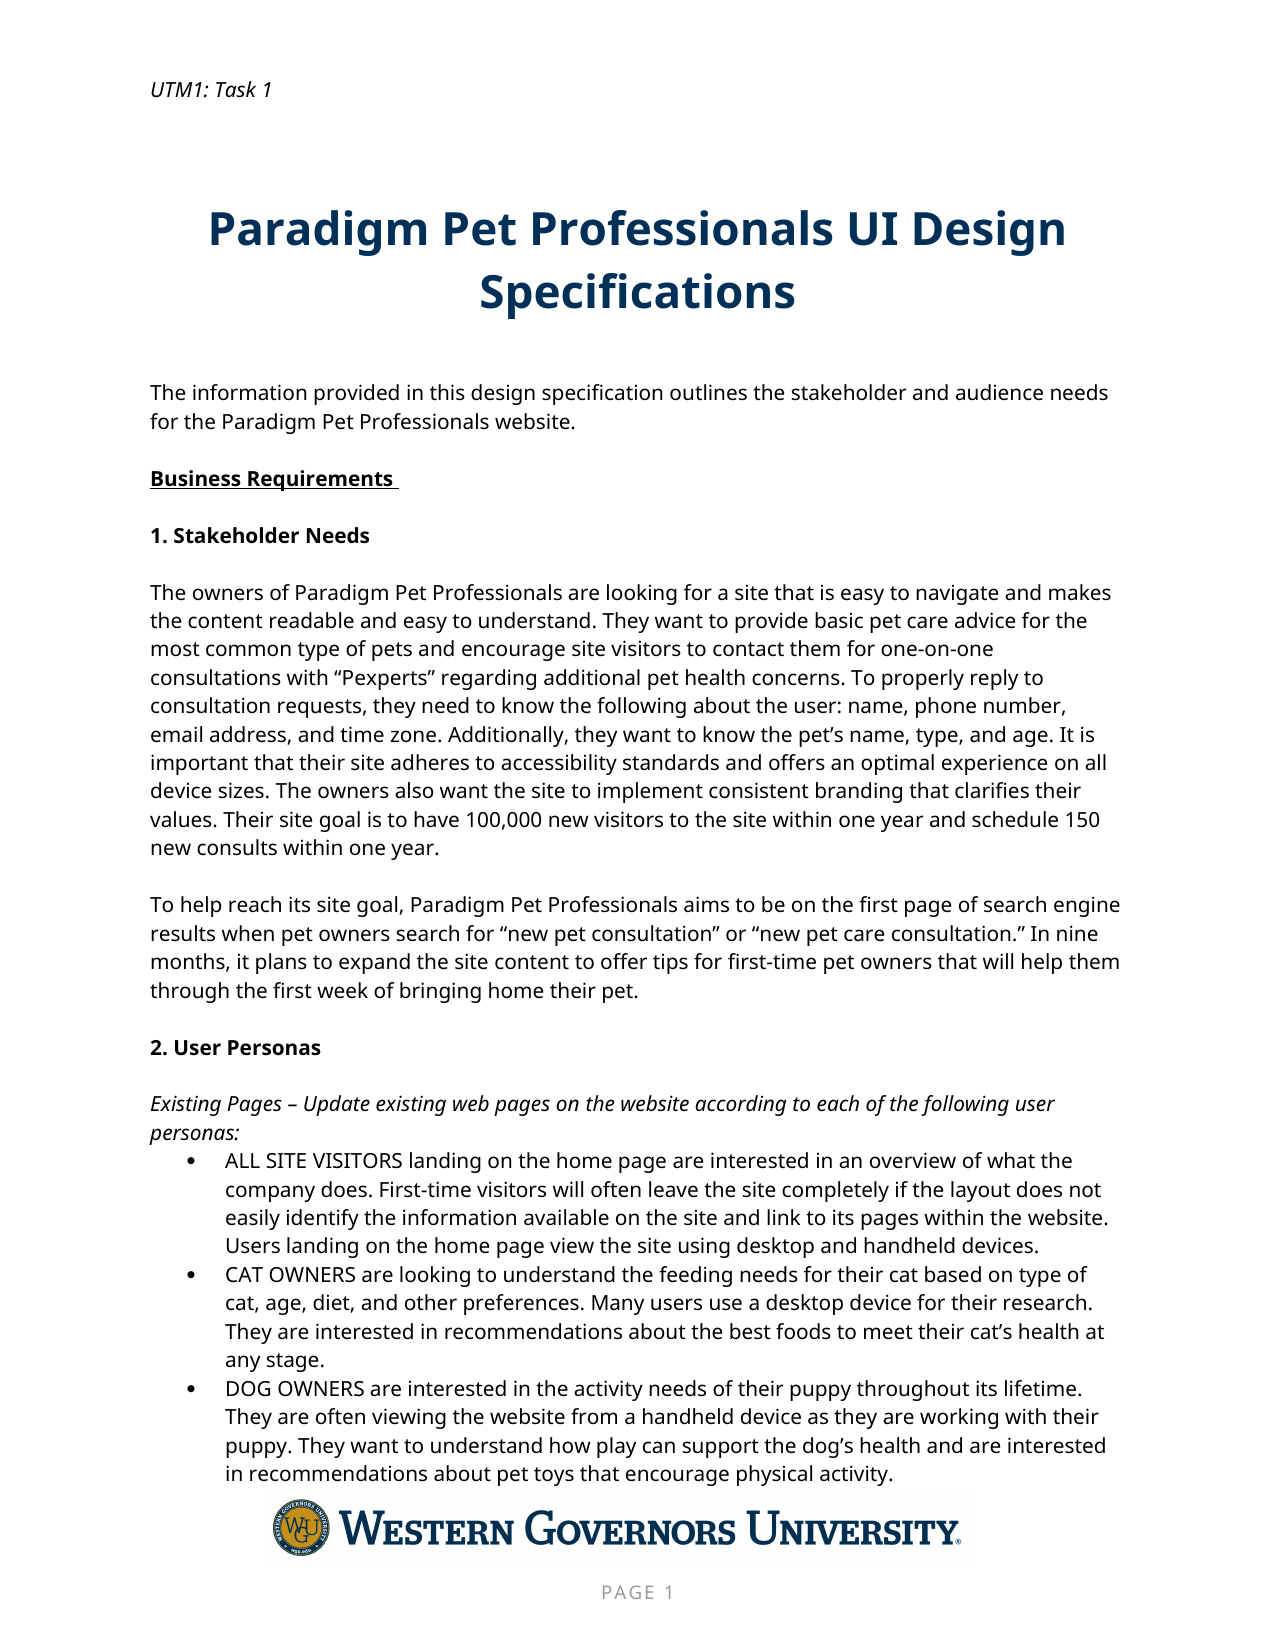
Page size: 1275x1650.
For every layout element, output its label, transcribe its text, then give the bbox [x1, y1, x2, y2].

list ALL SITE VISITORS landing on the home page are interested in an overview of what the company does. First-time visitors will often leave the site completely if the layout does not easily identify the information available on the site and link to its pages within the website. Users landing on the home page view the site using desktop and handheld devices. [187, 1146, 1125, 1260]
list DOG OWNERS are interested in the activity needs of their puppy throughout its lifetime. They are often viewing the website from a handheld device as they are working with their puppy. They want to understand how play can support the dog’s health and are interested in recommendations about pet toys that encourage physical activity. [187, 1374, 1125, 1488]
text Paradigm Pet Professionals UI Design Specifications [150, 197, 1125, 322]
picture [263, 1488, 974, 1567]
text Existing Pages – Update existing web pages on the website according to each of the following user personas: [150, 1089, 1125, 1146]
text The owners of Paradigm Pet Professionals are looking for a site that is easy to navigate and makes the content readable and easy to understand. They want to provide basic pet care advice for the most common type of pets and encourage site visitors to contact them for one-on-one consultations with “Pexperts” regarding additional pet health concerns. To properly reply to consultation requests, they need to know the following about the user: name, phone number, email address, and time zone. Additionally, they want to know the pet’s name, type, and age. It is important that their site adheres to accessibility standards and offers an optimal experience on all device sizes. The owners also want the site to implement consistent branding that clarifies their values. Their site goal is to have 100,000 new visitors to the site within one year and schedule 150 new consults within one year. [150, 578, 1125, 862]
text To help reach its site goal, Paradigm Pet Professionals aims to be on the first page of search engine results when pet owners search for “new pet consultation” or “new pet care consultation.” In nine months, it plans to expand the site content to offer tips for first-time pet owners that will help them through the first week of bringing home their pet. [150, 890, 1125, 1004]
text 1. Stakeholder Needs [150, 521, 1125, 549]
text 2. User Personas [150, 1033, 1125, 1061]
text The information provided in this design specification outlines the stakeholder and audience needs for the Paradigm Pet Professionals website. [150, 378, 1125, 435]
text Business Requirements [150, 464, 1125, 492]
list CAT OWNERS are looking to understand the feeding needs for their cat based on type of cat, age, diet, and other preferences. Many users use a desktop device for their research. They are interested in recommendations about the best foods to meet their cat’s health at any stage. [187, 1260, 1125, 1374]
